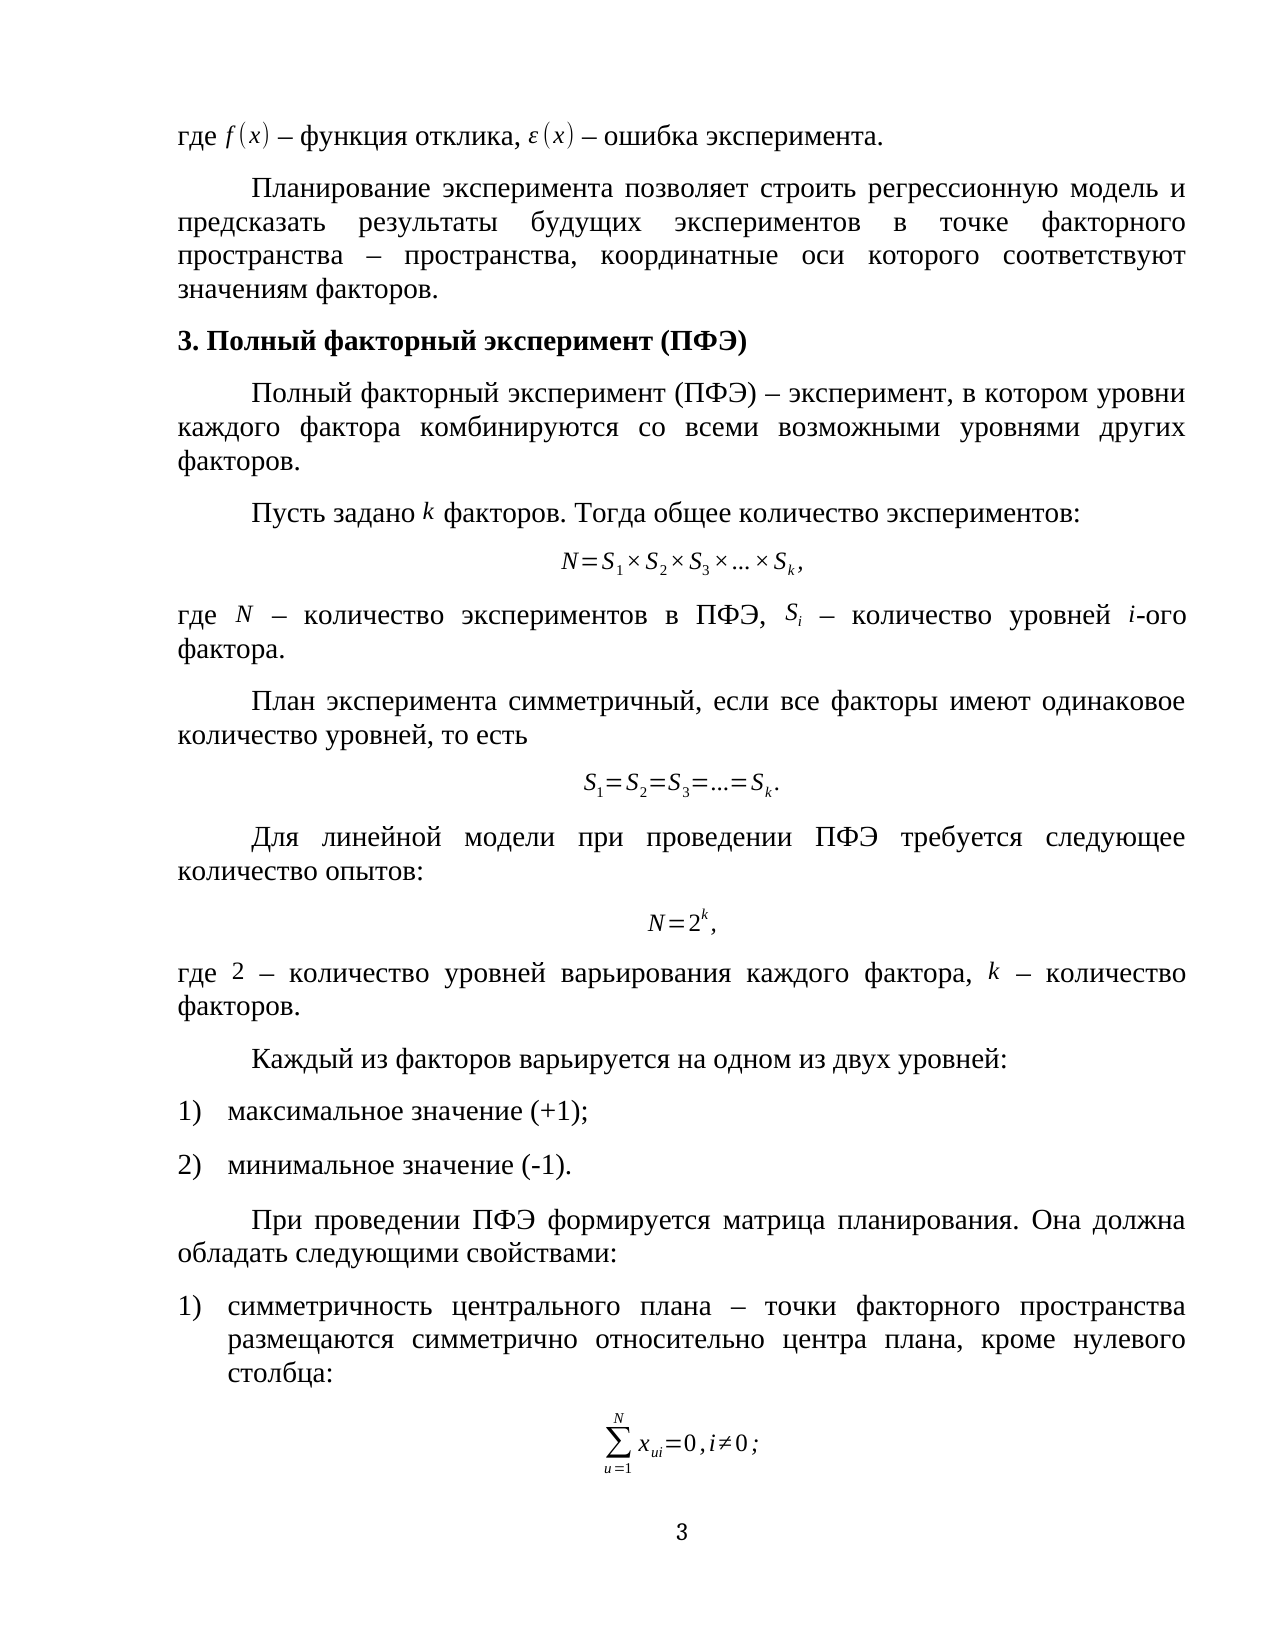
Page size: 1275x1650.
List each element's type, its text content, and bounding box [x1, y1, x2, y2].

text Полный факторный эксперимент (ПФЭ) – эксперимент, в котором уровни каждого фактора комбинируются со всеми возможными уровнями других факторов. [177, 376, 1186, 476]
text Пусть задано факторов. Тогда общее количество экспериментов: [177, 495, 1186, 528]
text Планирование эксперимента позволяет строить регрессионную модель и предсказать результаты будущих экспериментов в точке факторного пространства – пространства, координатные оси которого соответствуют значениям факторов. [177, 170, 1186, 304]
text Для линейной модели при проведении ПФЭ требуется следующее количество опытов: [177, 819, 1186, 886]
text При проведении ПФЭ формируется матрица планирования. Она должна обладать следующими свойствами: [177, 1202, 1186, 1269]
text Каждый из факторов варьируется на одном из двух уровней: [177, 1041, 1186, 1074]
text где – количество экспериментов в ПФЭ, – количество уровней -ого фактора. [177, 597, 1186, 664]
text где – количество уровней варьирования каждого фактора, – количество факторов. [177, 955, 1186, 1022]
text где – функция отклика, – ошибка эксперимента. [177, 118, 1186, 152]
list максимальное значение (+1); [177, 1093, 1186, 1127]
text План эксперимента симметричный, если все факторы имеют одинаковое количество уровней, то есть [177, 683, 1186, 750]
list минимальное значение (-1). [177, 1147, 1186, 1181]
list симметричность центрального плана – точки факторного пространства размещаются симметрично относительно центра плана, кроме нулевого столбца: [177, 1288, 1186, 1388]
text 3. Полный факторный эксперимент (ПФЭ) [177, 323, 1186, 357]
